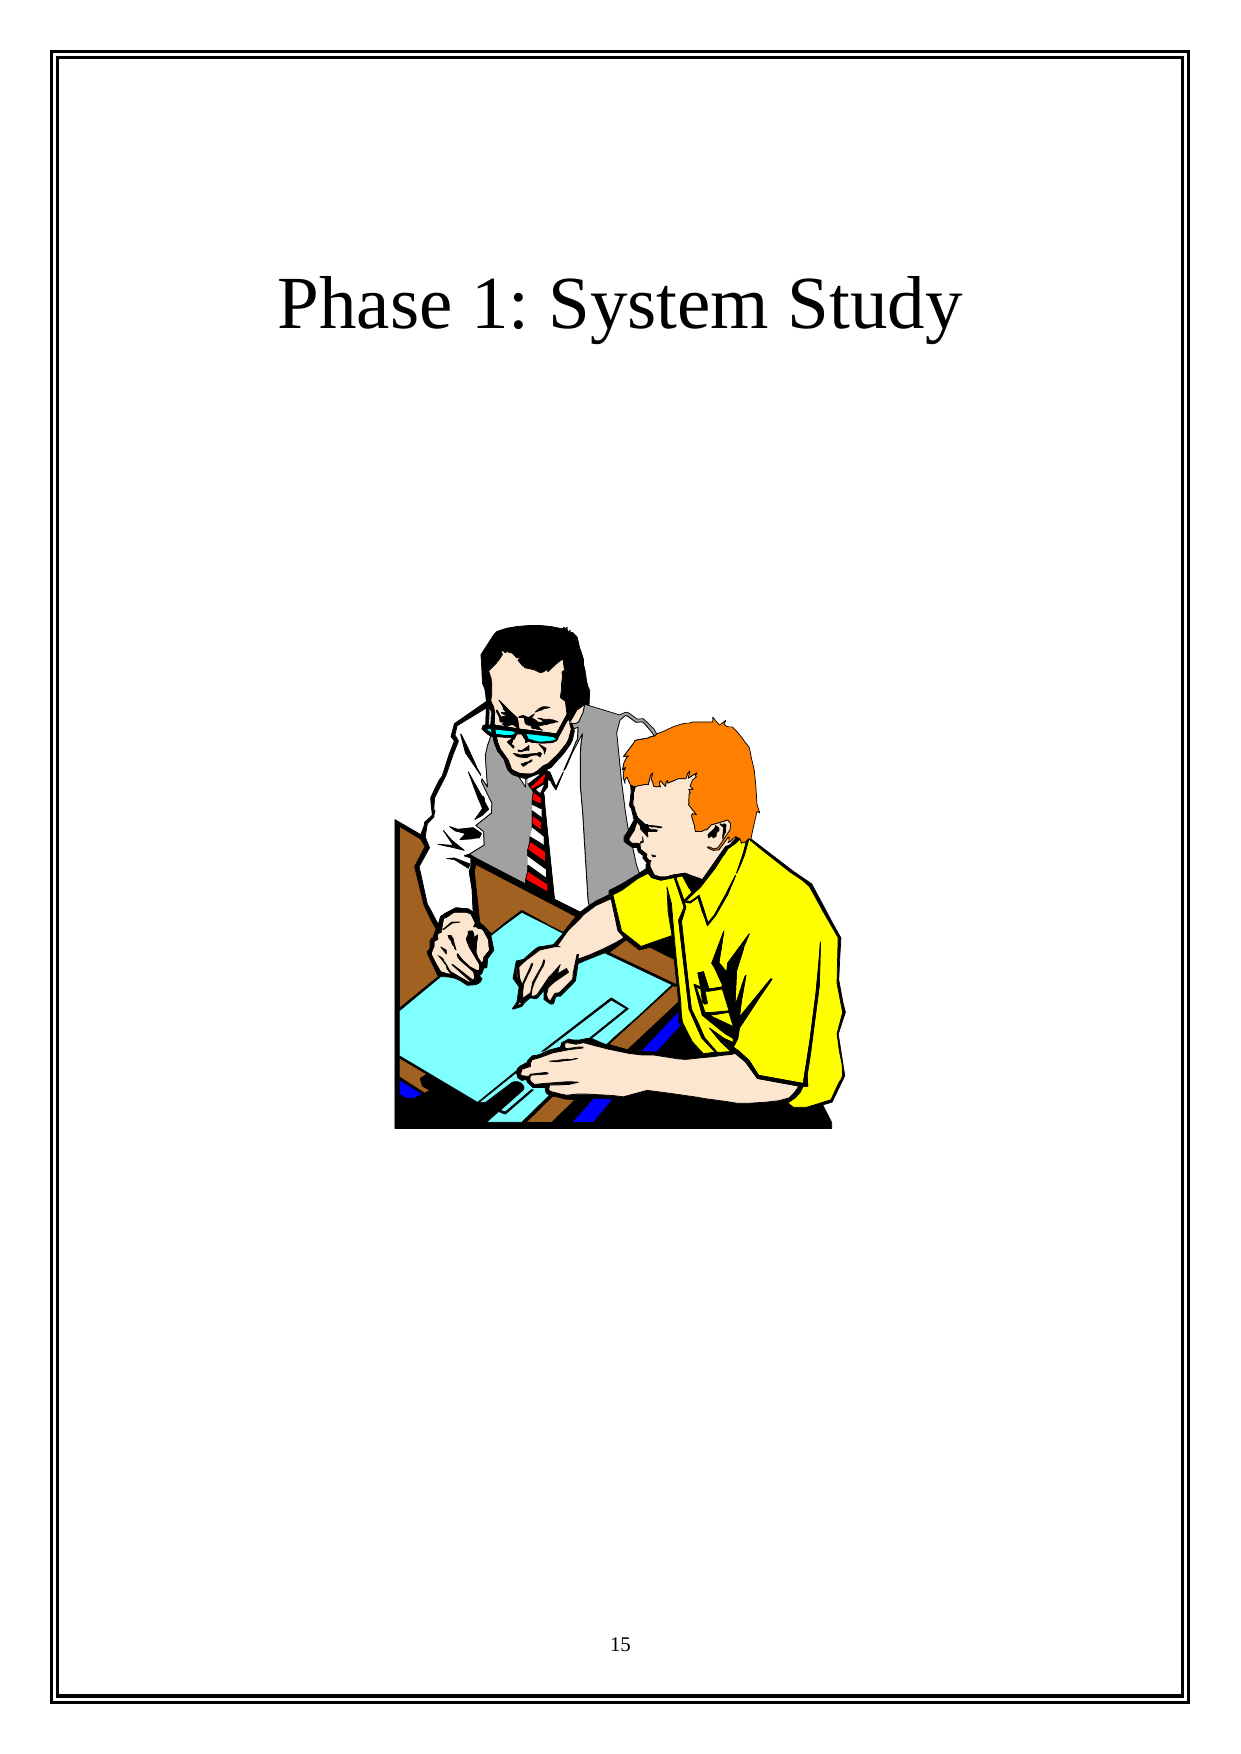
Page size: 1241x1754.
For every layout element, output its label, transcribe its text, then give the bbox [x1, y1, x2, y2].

subtitle Phase 1: System Study [177, 259, 1063, 345]
